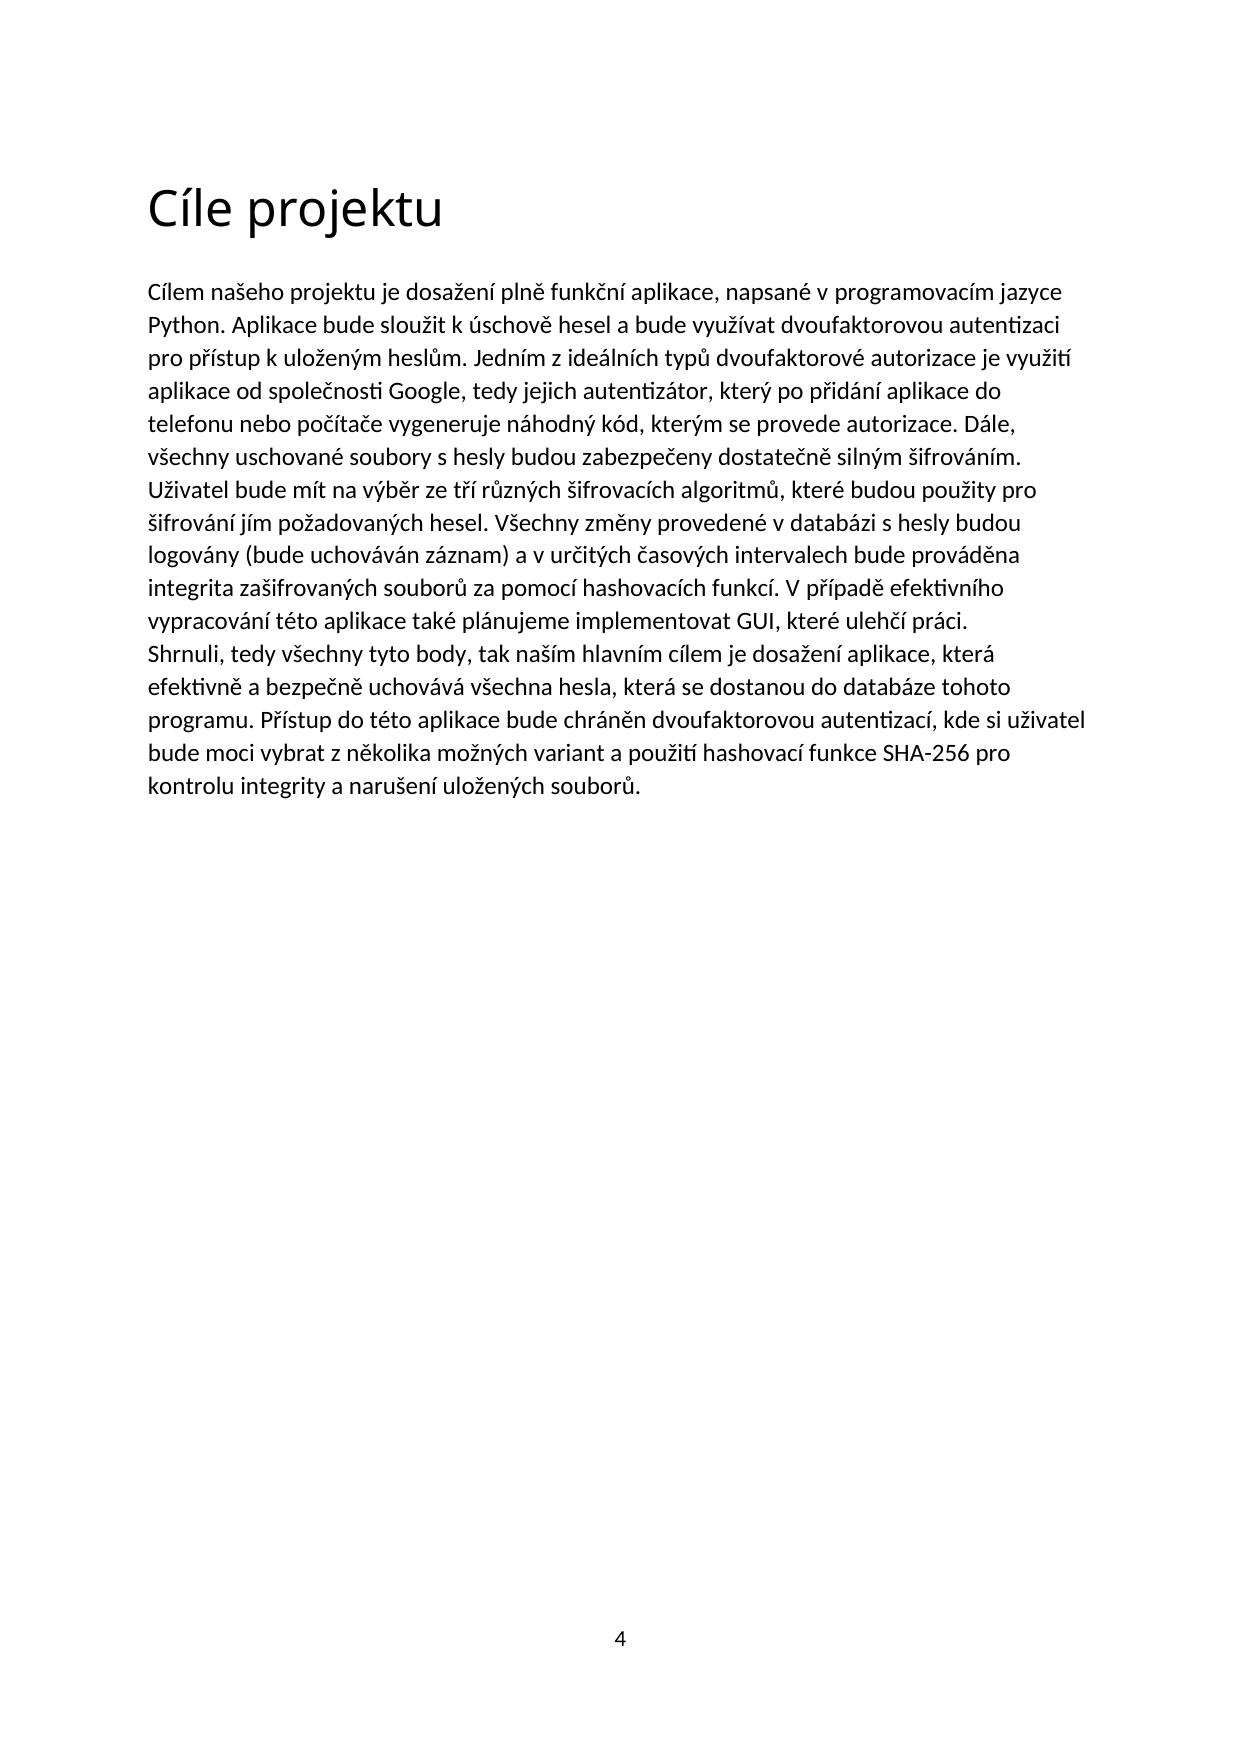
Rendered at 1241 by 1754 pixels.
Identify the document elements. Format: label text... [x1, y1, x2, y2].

text Shrnuli, tedy všechny tyto body, tak naším hlavním cílem je dosažení aplikace, která efektivně a bezpečně uchovává všechna hesla, která se dostanou do databáze tohoto programu. Přístup do této aplikace bude chráněn dvoufaktorovou autentizací, kde si uživatel bude moci vybrat z několika možných variant a použití hashovací funkce SHA-256 pro kontrolu integrity a narušení uložených souborů. [148, 638, 1093, 801]
text Cílem našeho projektu je dosažení plně funkční aplikace, napsané v programovacím jazyce Python. Aplikace bude sloužit k úschově hesel a bude využívat dvoufaktorovou autentizaci pro přístup k uloženým heslům. Jedním z ideálních typů dvoufaktorové autorizace je využití aplikace od společnosti Google, tedy jejich autentizátor, který po přidání aplikace do telefonu nebo počítače vygeneruje náhodný kód, kterým se provede autorizace. Dále, všechny uschované soubory s hesly budou zabezpečeny dostatečně silným šifrováním. Uživatel bude mít na výběr ze tří různých šifrovacích algoritmů, které budou použity pro šifrování jím požadovaných hesel. Všechny změny provedené v databázi s hesly budou logovány (bude uchováván záznam) a v určitých časových intervalech bude prováděna integrita zašifrovaných souborů za pomocí hashovacích funkcí. V případě efektivního vypracování této aplikace také plánujeme implementovat GUI, které ulehčí práci. [148, 276, 1093, 636]
subtitle Cíle projektu [148, 173, 1093, 241]
